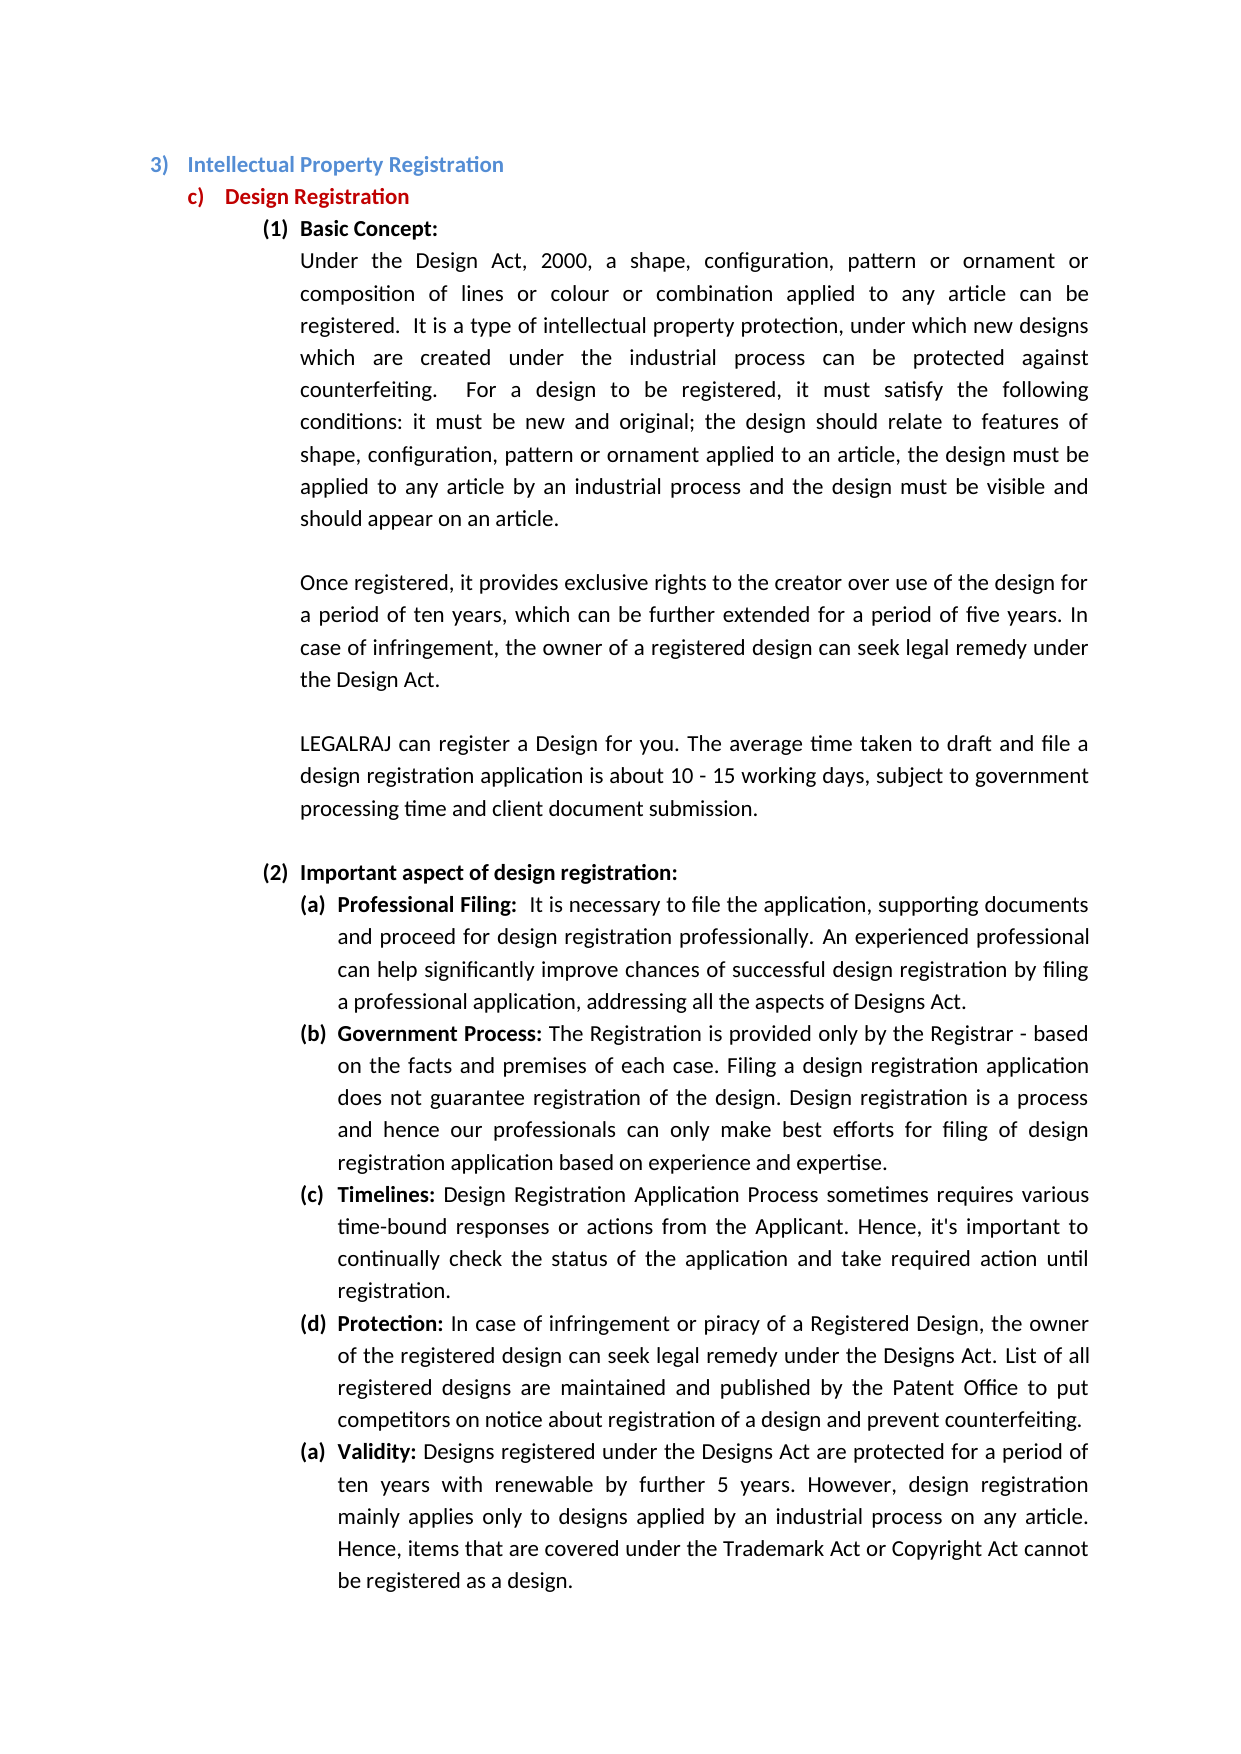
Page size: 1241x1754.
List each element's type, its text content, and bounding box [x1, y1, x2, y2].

list Under the Design Act, 2000, a shape, configuration, pattern or ornament or composition of lines or colour or combination applied to any article can be registered. It is a type of intellectual property protection, under which new designs which are created under the industrial process can be protected against counterfeiting. For a design to be registered, it must satisfy the following conditions: it must be new and original; the design should relate to features of shape, configuration, pattern or ornament applied to an article, the design must be applied to any article by an industrial process and the design must be visible and should appear on an article. [300, 247, 1090, 532]
list Once registered, it provides exclusive rights to the creator over use of the design for a period of ten years, which can be further extended for a period of five years. In case of infringement, the owner of a registered design can seek legal remedy under the Design Act. [300, 568, 1090, 693]
list Important aspect of design registration: [262, 858, 1090, 886]
list LEGALRAJ can register a Design for you. The average time taken to draft and file a design registration application is about 10 - 15 working days, subject to government processing time and client document submission. [300, 729, 1090, 822]
list Professional Filing: It is necessary to file the application, supporting documents and proceed for design registration professionally. An experienced professional can help significantly improve chances of successful design registration by filing a professional application, addressing all the aspects of Designs Act. [300, 890, 1090, 1015]
list Basic Concept: [262, 214, 1090, 242]
list Design Registration [187, 182, 1090, 210]
list Validity: Designs registered under the Designs Act are protected for a period of ten years with renewable by further 5 years. However, design registration mainly applies only to designs applied by an industrial process on any article. Hence, items that are covered under the Trademark Act or Copyright Act cannot be registered as a design. [300, 1437, 1090, 1594]
list Protection: In case of infringement or piracy of a Registered Design, the owner of the registered design can seek legal remedy under the Designs Act. List of all registered designs are maintained and published by the Patent Office to put competitors on notice about registration of a design and prevent counterfeiting. [300, 1309, 1090, 1433]
list Government Process: The Registration is provided only by the Registrar - based on the facts and premises of each case. Filing a design registration application does not guarantee registration of the design. Design registration is a process and hence our professionals can only make best efforts for filing of design registration application based on experience and expertise. [300, 1019, 1090, 1176]
list Intellectual Property Registration [150, 150, 1090, 178]
list Timelines: Design Registration Application Process sometimes requires various time-bound responses or actions from the Applicant. Hence, it's important to continually check the status of the application and take required action until registration. [300, 1180, 1090, 1304]
